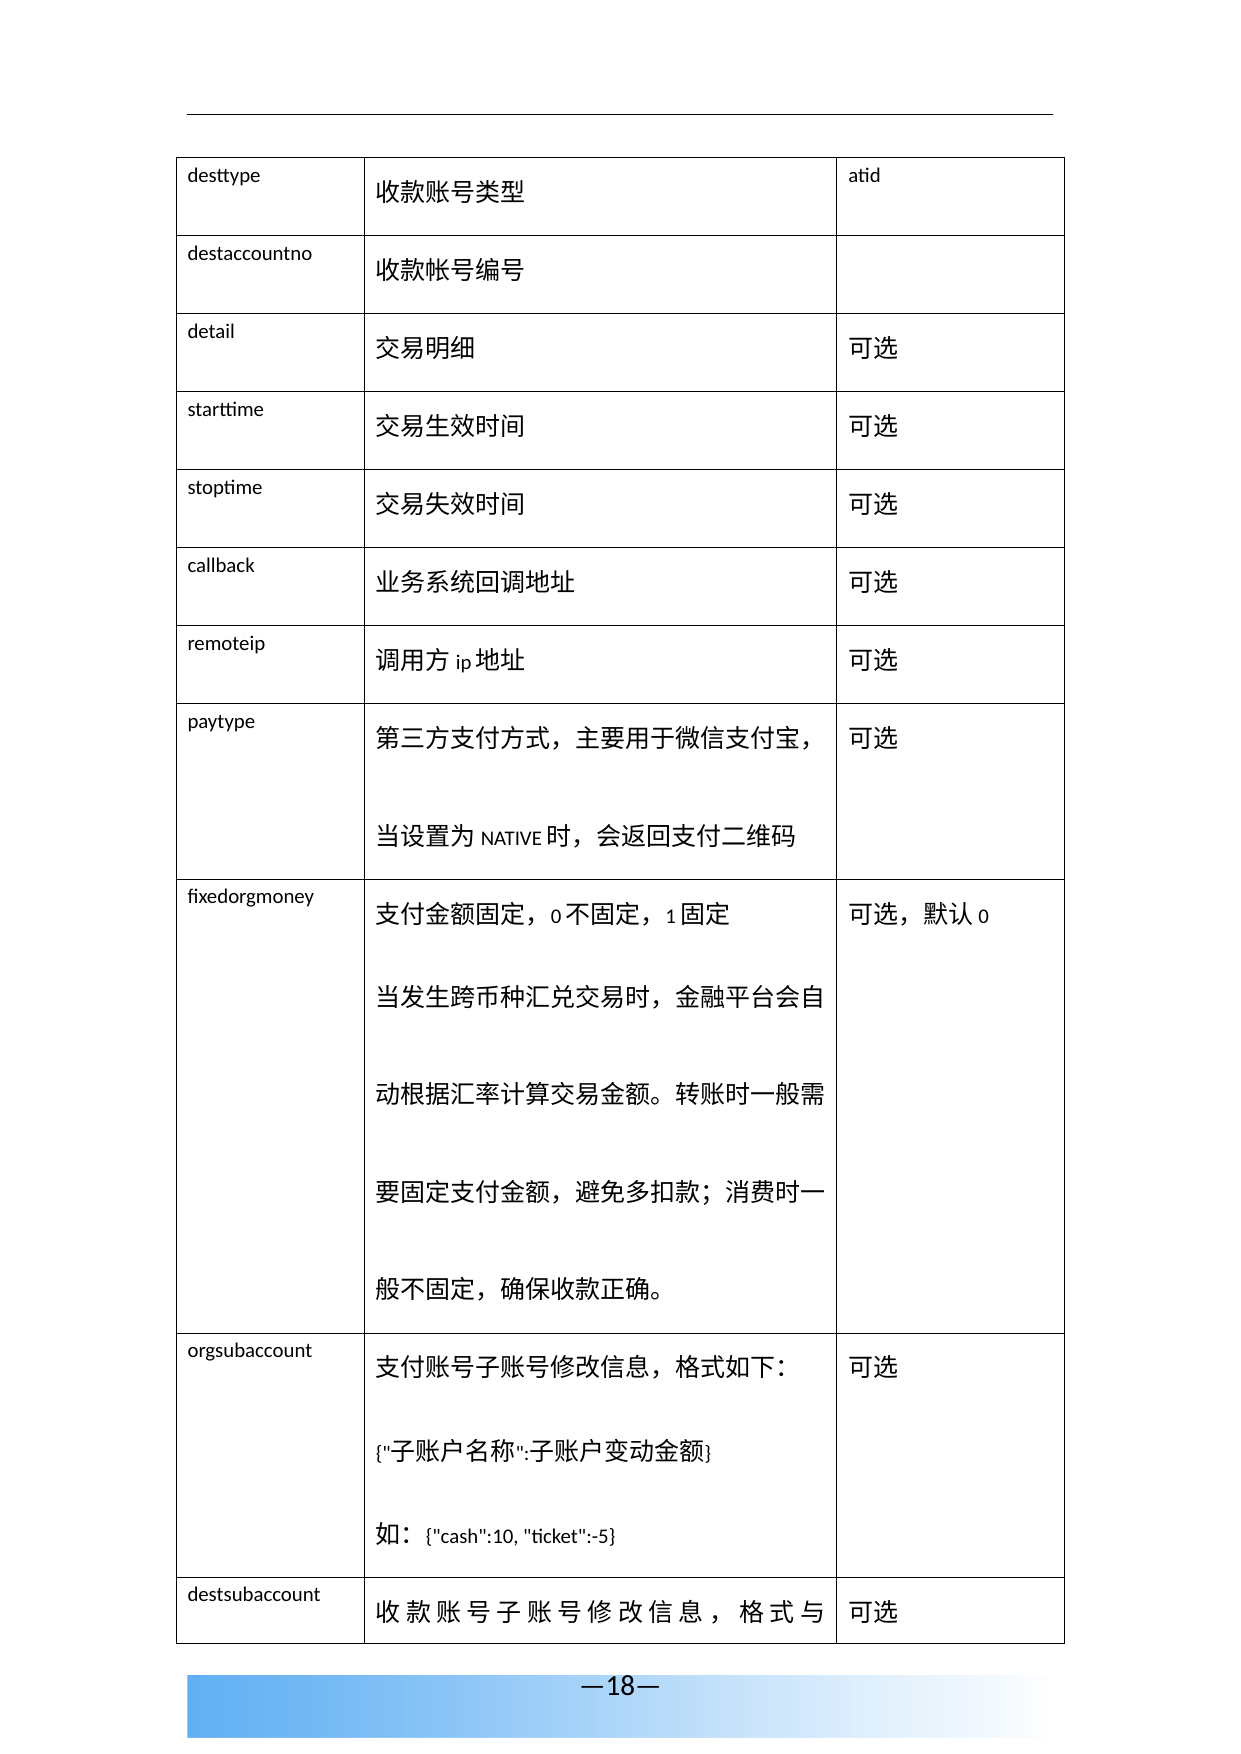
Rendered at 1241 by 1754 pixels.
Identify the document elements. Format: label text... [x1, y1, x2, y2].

table_cell stoptime [177, 470, 364, 547]
table_cell 交易失效时间 [365, 470, 836, 547]
table_cell 收款账号类型 [365, 158, 836, 235]
table_cell atid [837, 158, 1064, 235]
picture [624, 1686, 631, 1693]
table_cell destaccountno [177, 236, 364, 313]
table_cell 可选 [837, 548, 1064, 625]
table_cell 可选 [837, 392, 1064, 469]
table_cell 可选 [837, 1334, 1064, 1577]
table_cell orgsubaccount [177, 1334, 364, 1577]
picture [187, 1675, 1050, 1738]
table_cell 第三方支付方式，主要用于微信支付宝，当设置为NATIVE时，会返回支付二维码 [365, 704, 836, 879]
table_cell destsubaccount [177, 1578, 364, 1643]
table_cell 可选 [837, 1578, 1064, 1643]
table_cell 可选 [837, 314, 1064, 391]
picture [624, 1677, 631, 1684]
table_cell desttype [177, 158, 364, 235]
table_cell 调用方ip地址 [365, 626, 836, 703]
table_cell 业务系统回调地址 [365, 548, 836, 625]
table_cell detail [177, 314, 364, 391]
table_cell remoteip [177, 626, 364, 703]
table_cell callback [177, 548, 364, 625]
table_cell starttime [177, 392, 364, 469]
table_cell 可选，默认0 [837, 880, 1064, 1332]
table_cell 可选 [837, 470, 1064, 547]
table_cell fixedorgmoney [177, 880, 364, 1332]
table_cell 可选 [837, 626, 1064, 703]
table_cell paytype [177, 704, 364, 879]
table_cell 支付账号子账号修改信息，格式如下： {"子账户名称":子账户变动金额} 如：{"cash":10, "ticket":-5} [365, 1334, 836, 1577]
table_cell [837, 236, 1064, 313]
table_cell 交易生效时间 [365, 392, 836, 469]
table_cell 交易明细 [365, 314, 836, 391]
table_cell 支付金额固定，0不固定，1固定 当发生跨币种汇兑交易时，金融平台会自动根据汇率计算交易金额。转账时一般需要固定支付金额，避免多扣款；消费时一般不固定，确保收款正确。 [365, 880, 836, 1332]
table_cell 收款帐号编号 [365, 236, 836, 313]
table_cell 可选 [837, 704, 1064, 879]
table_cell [365, 1578, 836, 1643]
